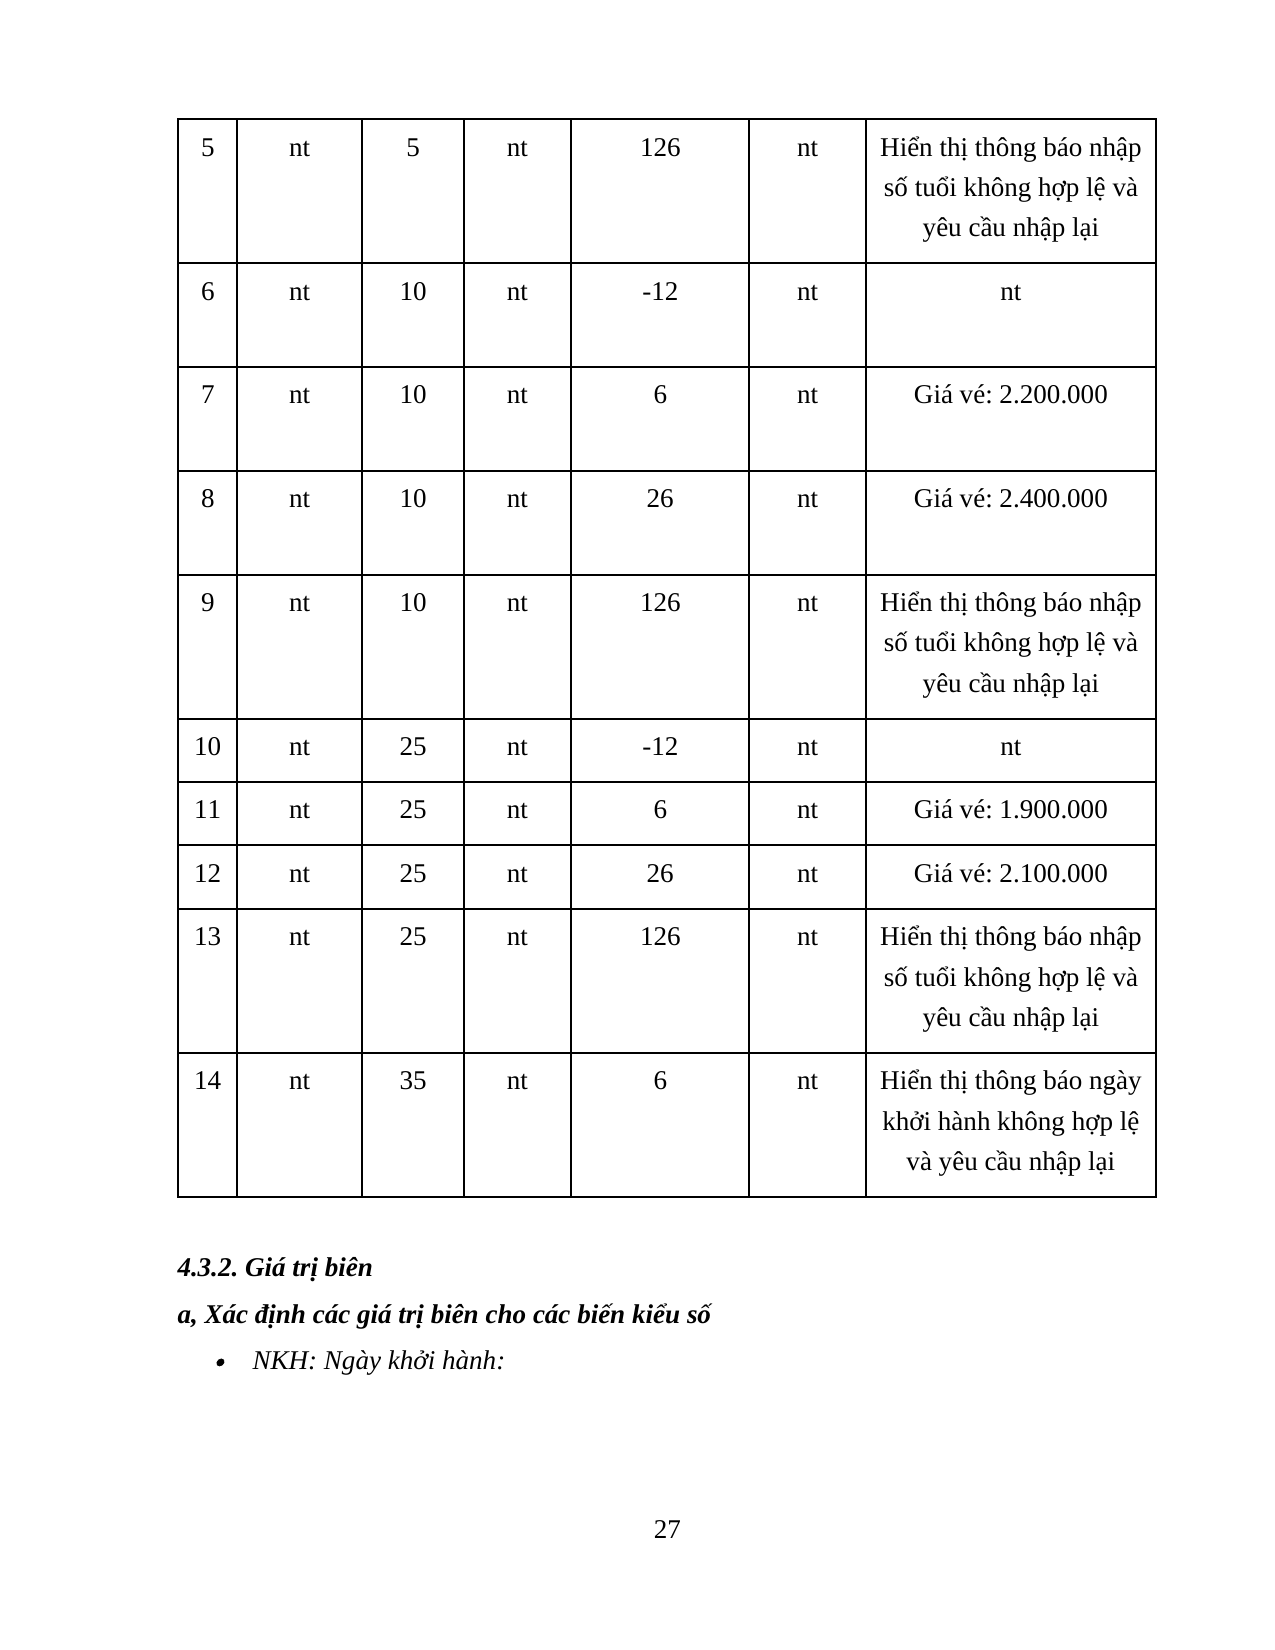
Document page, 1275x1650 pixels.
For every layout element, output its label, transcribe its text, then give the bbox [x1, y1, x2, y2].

table_cell nt [750, 720, 865, 781]
table_cell 35 [363, 1054, 463, 1196]
table_cell nt [238, 368, 361, 470]
table_cell nt [465, 910, 570, 1052]
table_cell nt [750, 368, 865, 470]
table_cell nt [465, 1054, 570, 1196]
table_cell Hiển thị thông báo nhập số tuổi không hợp lệ và yêu cầu nhập lại [867, 910, 1155, 1052]
table_cell 5 [363, 120, 463, 262]
subtitle 4.3.2. Giá trị biên [177, 1251, 1157, 1282]
table_cell nt [238, 120, 361, 262]
table_cell 26 [572, 846, 748, 908]
table_cell nt [750, 1054, 865, 1196]
table_cell 7 [179, 368, 236, 470]
table_cell nt [465, 264, 570, 366]
table_cell 10 [363, 368, 463, 470]
table_cell nt [750, 120, 865, 262]
table_cell nt [238, 1054, 361, 1196]
table_cell nt [750, 910, 865, 1052]
table_cell 26 [572, 472, 748, 573]
table_cell nt [238, 264, 361, 366]
table_cell -12 [572, 264, 748, 366]
table_cell nt [238, 576, 361, 718]
table_cell nt [465, 720, 570, 781]
table_cell 6 [572, 1054, 748, 1196]
table_cell Hiển thị thông báo nhập số tuổi không hợp lệ và yêu cầu nhập lại [867, 576, 1155, 718]
list NKH: Ngày khởi hành: [215, 1344, 1157, 1376]
table_cell 10 [363, 576, 463, 718]
table_cell nt [750, 783, 865, 844]
table_cell nt [750, 846, 865, 908]
table_cell 6 [572, 783, 748, 844]
table_cell 10 [363, 264, 463, 366]
table_cell nt [238, 846, 361, 908]
table_cell nt [750, 472, 865, 573]
table_cell Giá vé: 2.400.000 [867, 472, 1155, 573]
table_cell nt [238, 783, 361, 844]
table_cell nt [867, 720, 1155, 781]
table_cell 8 [179, 472, 236, 573]
table_cell 6 [179, 264, 236, 366]
table_cell 5 [179, 120, 236, 262]
table_cell 10 [363, 472, 463, 573]
table_cell 13 [179, 910, 236, 1052]
table_cell 14 [179, 1054, 236, 1196]
table_cell Giá vé: 2.100.000 [867, 846, 1155, 908]
table_cell 6 [572, 368, 748, 470]
table_cell nt [465, 846, 570, 908]
table_cell 25 [363, 720, 463, 781]
table_cell 126 [572, 576, 748, 718]
table_cell 126 [572, 120, 748, 262]
table_cell nt [750, 264, 865, 366]
table_cell 10 [179, 720, 236, 781]
table_cell 9 [179, 576, 236, 718]
table_cell 126 [572, 910, 748, 1052]
table_cell Hiển thị thông báo ngày khởi hành không hợp lệ và yêu cầu nhập lại [867, 1054, 1155, 1196]
table_cell nt [465, 120, 570, 262]
table_cell 11 [179, 783, 236, 844]
table_cell nt [238, 472, 361, 573]
table_cell 25 [363, 783, 463, 844]
table_cell -12 [572, 720, 748, 781]
table_cell nt [465, 472, 570, 573]
table_cell nt [867, 264, 1155, 366]
table_cell 25 [363, 910, 463, 1052]
table_cell Giá vé: 1.900.000 [867, 783, 1155, 844]
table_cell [867, 120, 1155, 262]
table_cell nt [238, 910, 361, 1052]
table_cell 25 [363, 846, 463, 908]
table_cell nt [465, 783, 570, 844]
table_cell nt [465, 368, 570, 470]
table_cell nt [238, 720, 361, 781]
table_cell nt [750, 576, 865, 718]
table_cell 12 [179, 846, 236, 908]
table_cell Giá vé: 2.200.000 [867, 368, 1155, 470]
text a, Xác định các giá trị biên cho các biến kiểu số [177, 1298, 1157, 1329]
table_cell nt [465, 576, 570, 718]
